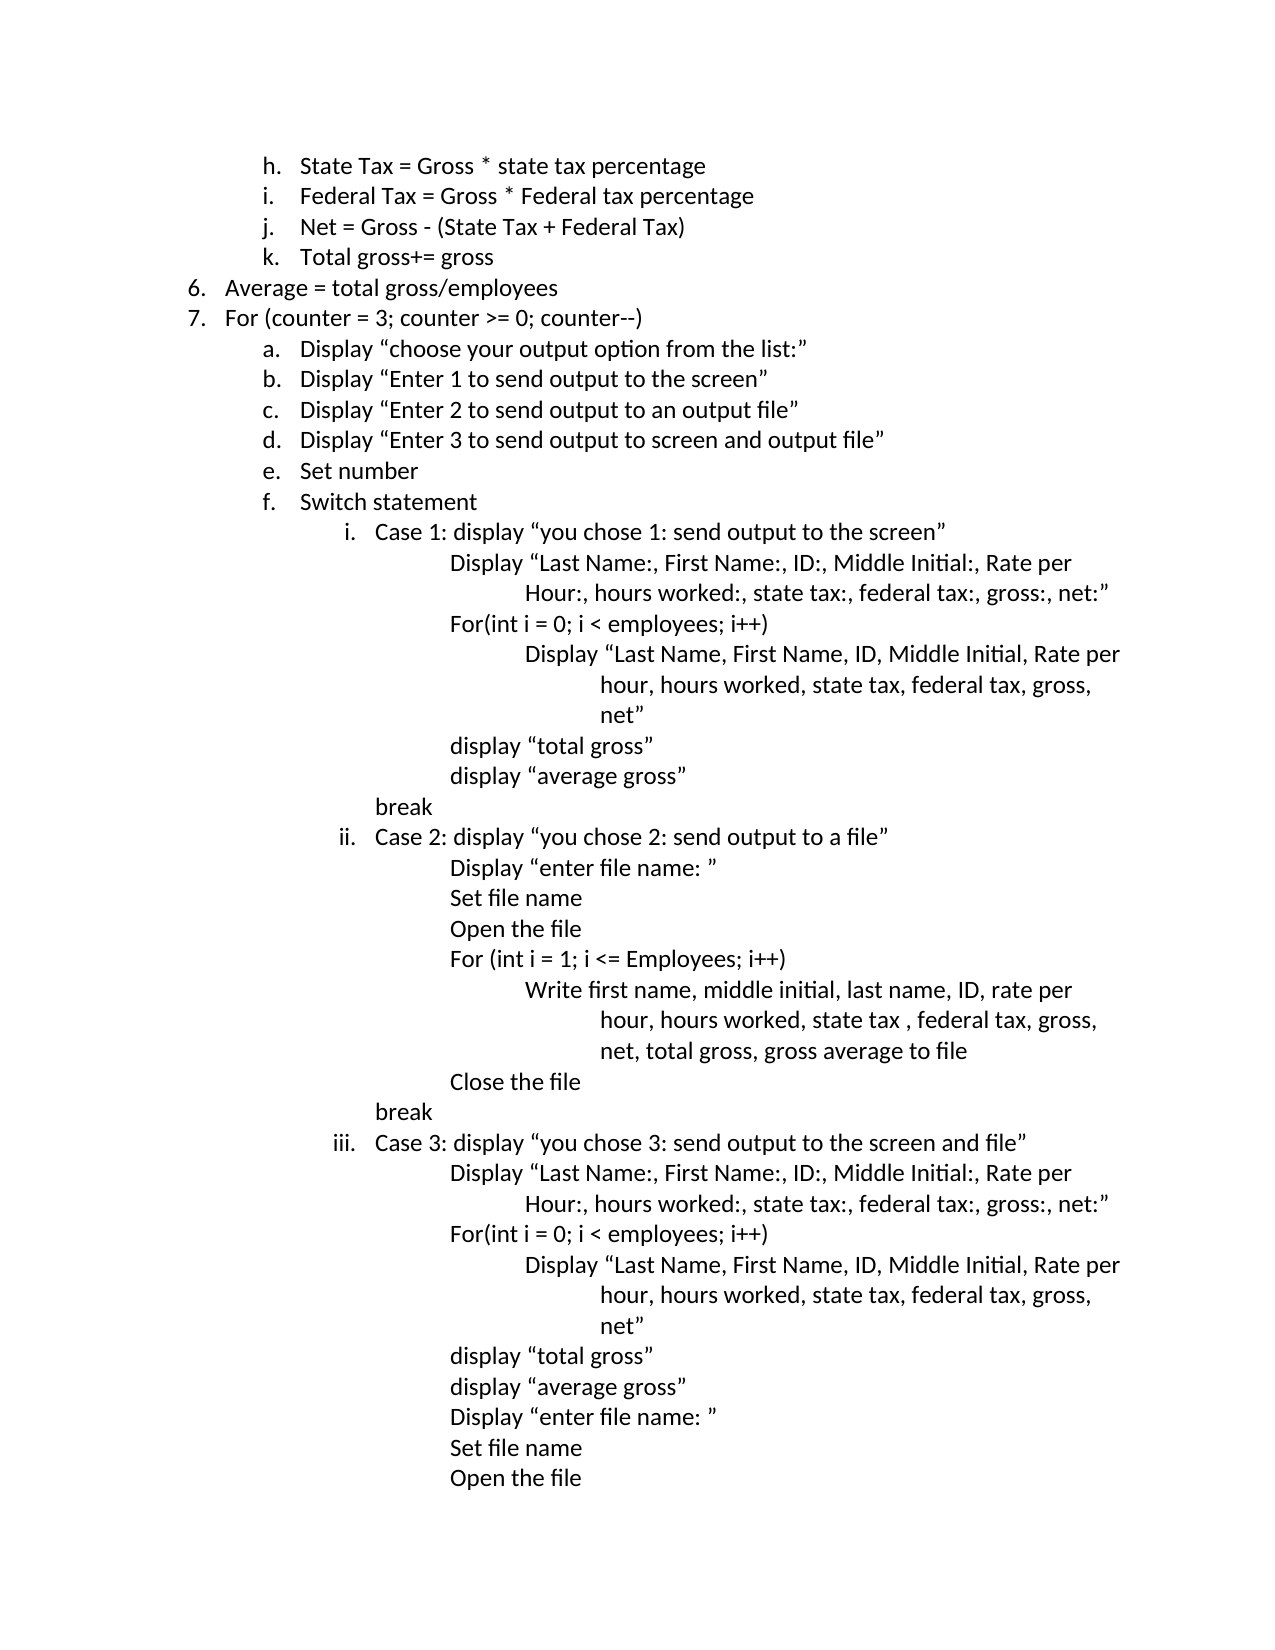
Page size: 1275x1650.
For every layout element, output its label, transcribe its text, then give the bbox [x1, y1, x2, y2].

list Set file name [375, 1432, 1125, 1462]
list display “total gross” [375, 1340, 1125, 1371]
text display “average gross” [150, 760, 1125, 791]
list Display “enter file name: ” [375, 1401, 1125, 1432]
list Federal Tax = Gross * Federal tax percentage [262, 181, 1125, 211]
text Display “Last Name, First Name, ID, Middle Initial, Rate per [450, 638, 1125, 669]
list For (int i = 1; i <= Employees; i++) [450, 943, 1125, 974]
text display “total gross” [150, 730, 1125, 760]
list For(int i = 0; i < employees; i++) [375, 1218, 1125, 1249]
text Close the file [375, 1066, 1125, 1096]
list Display “choose your output option from the list:” [262, 333, 1125, 364]
list Display “enter file name: ” [450, 852, 1125, 882]
list Net = Gross - (State Tax + Federal Tax) [262, 211, 1125, 242]
list Write first name, middle initial, last name, ID, rate per [525, 974, 1125, 1004]
list For(int i = 0; i < employees; i++) [375, 608, 1125, 638]
list Set file name [450, 882, 1125, 913]
list Hour:, hours worked:, state tax:, federal tax:, gross:, net:” [450, 1188, 1125, 1218]
text Hour:, hours worked:, state tax:, federal tax:, gross:, net:” [450, 577, 1125, 608]
text net” [525, 699, 1125, 730]
list break [375, 1096, 1125, 1127]
list Display “Last Name:, First Name:, ID:, Middle Initial:, Rate per [375, 1157, 1125, 1188]
list Display “Enter 2 to send output to an output file” [262, 394, 1125, 425]
list Average = total gross/employees [187, 272, 1125, 303]
list hour, hours worked, state tax, federal tax, gross, [525, 1279, 1125, 1310]
list Switch statement [262, 486, 1125, 516]
list Case 1: display “you chose 1: send output to the screen” [356, 516, 1125, 547]
list Total gross+= gross [262, 242, 1125, 272]
list Display “Enter 3 to send output to screen and output file” [262, 425, 1125, 455]
list Display “Enter 1 to send output to the screen” [262, 364, 1125, 394]
list Case 2: display “you chose 2: send output to a file” [356, 821, 1125, 852]
list Display “Last Name, First Name, ID, Middle Initial, Rate per [450, 1249, 1125, 1279]
list For (counter = 3; counter >= 0; counter--) [187, 303, 1125, 333]
list Set number [262, 455, 1125, 486]
list hour, hours worked, state tax , federal tax, gross, net, total gross, gross average to file [600, 1004, 1125, 1066]
list display “average gross” [375, 1371, 1125, 1401]
list net” [525, 1310, 1125, 1340]
text hour, hours worked, state tax, federal tax, gross, [525, 669, 1125, 699]
list State Tax = Gross * state tax percentage [262, 150, 1125, 181]
list Case 3: display “you chose 3: send output to the screen and file” [356, 1127, 1125, 1157]
list break [375, 791, 1125, 821]
list Open the file [375, 1462, 1125, 1493]
text Display “Last Name:, First Name:, ID:, Middle Initial:, Rate per [375, 547, 1125, 577]
list Open the file [450, 913, 1125, 943]
